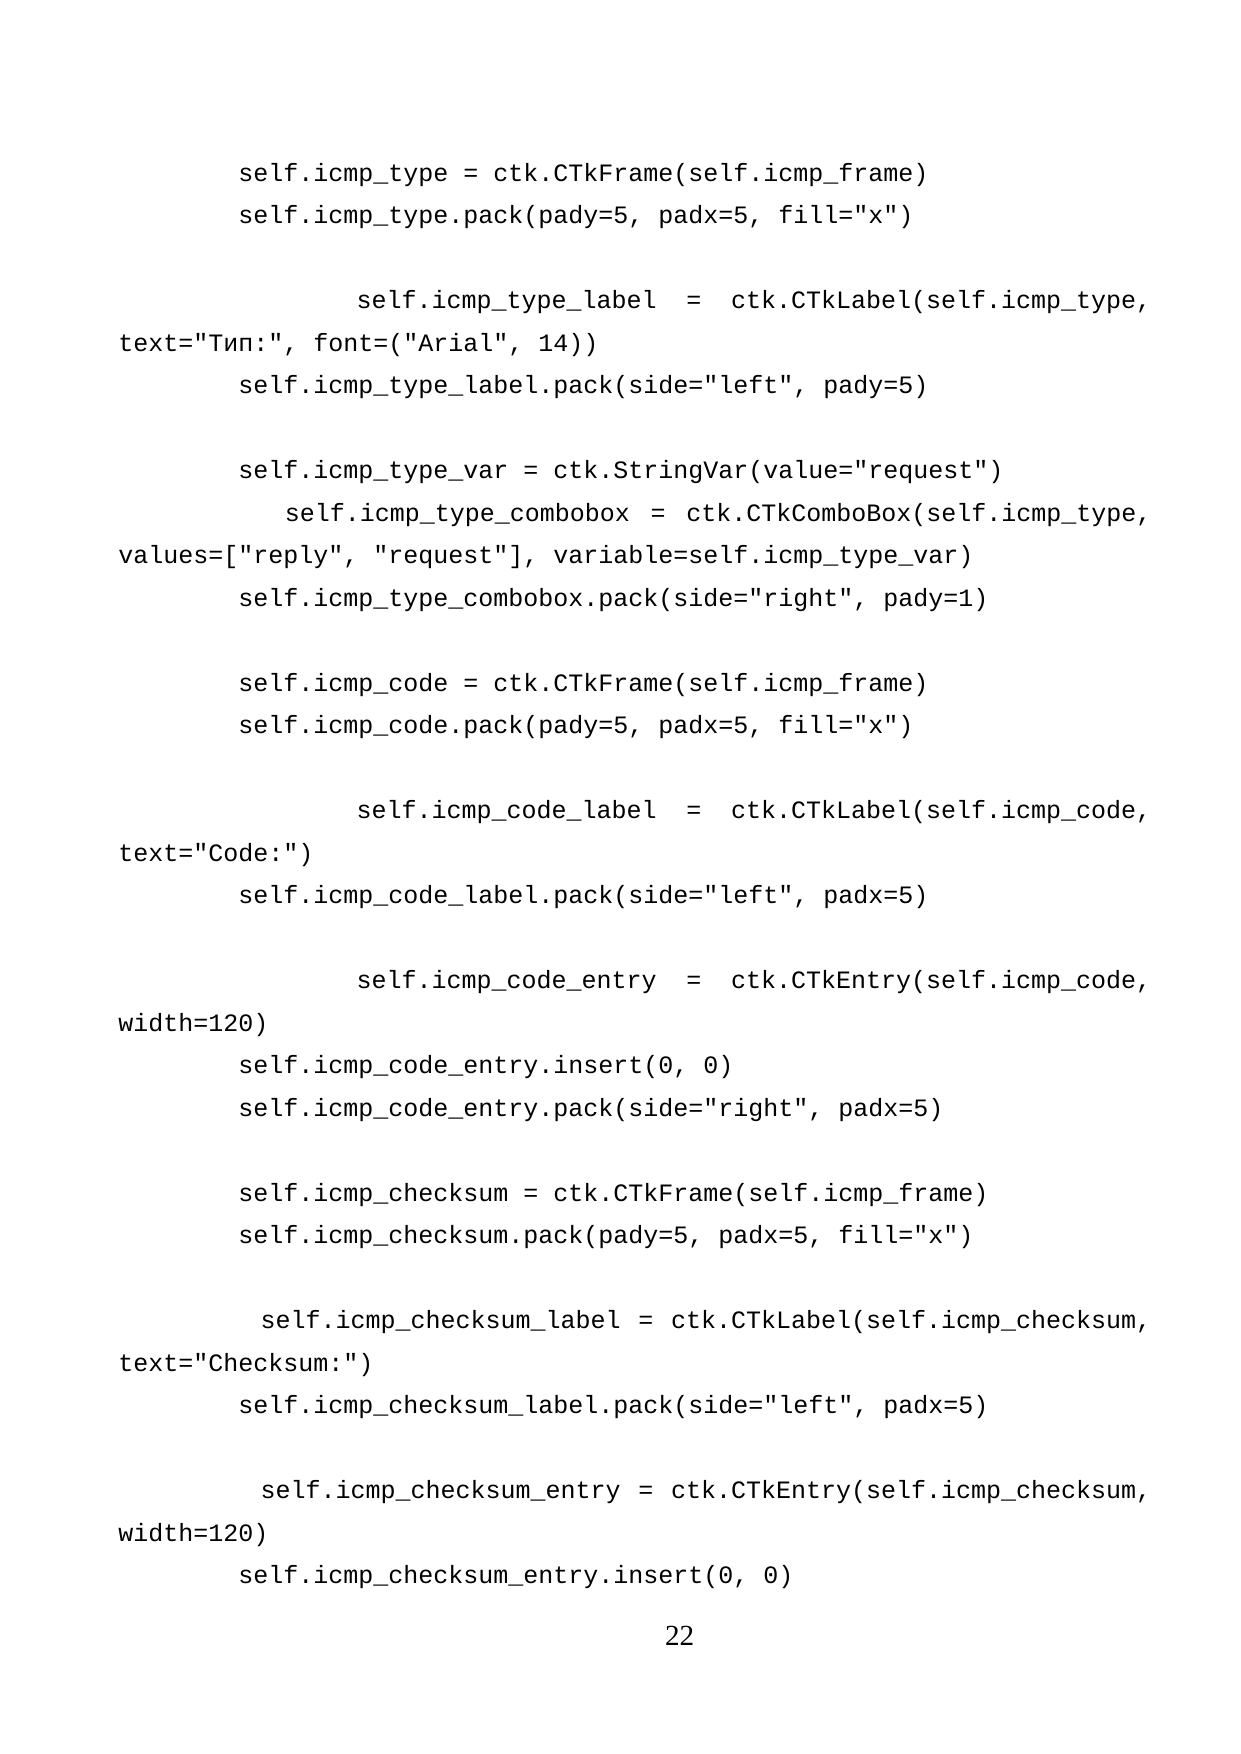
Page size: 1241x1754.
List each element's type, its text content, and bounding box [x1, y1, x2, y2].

text self.icmp_checksum_entry = ctk.CTkEntry(self.icmp_checksum, width=120) [118, 1478, 1152, 1549]
text self.icmp_code_entry = ctk.CTkEntry(self.icmp_code, width=120) [118, 968, 1152, 1039]
text self.icmp_checksum.pack(pady=5, padx=5, fill="x") [118, 1223, 1152, 1251]
text self.icmp_code_entry.pack(side="right", padx=5) [118, 1096, 1152, 1124]
text self.icmp_checksum_entry.insert(0, 0) [118, 1563, 1152, 1591]
text self.icmp_type_combobox = ctk.CTkComboBox(self.icmp_type, values=["reply", "request"], variable=self.icmp_type_var) [118, 501, 1152, 571]
text self.icmp_type_var = ctk.StringVar(value="request") [118, 458, 1152, 486]
text self.icmp_type_label = ctk.CTkLabel(self.icmp_type, text="Тип:", font=("Arial", 14)) [118, 288, 1152, 359]
text self.icmp_checksum = ctk.CTkFrame(self.icmp_frame) [118, 1181, 1152, 1209]
text self.icmp_code.pack(pady=5, padx=5, fill="x") [118, 713, 1152, 741]
text self.icmp_checksum_label.pack(side="left", padx=5) [118, 1393, 1152, 1421]
text self.icmp_code_label = ctk.CTkLabel(self.icmp_code, text="Code:") [118, 798, 1152, 869]
text self.icmp_type.pack(pady=5, padx=5, fill="x") [118, 203, 1152, 231]
text self.icmp_code = ctk.CTkFrame(self.icmp_frame) [118, 671, 1152, 699]
text self.icmp_code_entry.insert(0, 0) [118, 1053, 1152, 1081]
text self.icmp_type_label.pack(side="left", pady=5) [118, 373, 1152, 401]
text self.icmp_type = ctk.CTkFrame(self.icmp_frame) [118, 161, 1152, 189]
text self.icmp_type_combobox.pack(side="right", pady=1) [118, 586, 1152, 614]
text self.icmp_code_label.pack(side="left", padx=5) [118, 883, 1152, 911]
text self.icmp_checksum_label = ctk.CTkLabel(self.icmp_checksum, text="Checksum:") [118, 1308, 1152, 1379]
